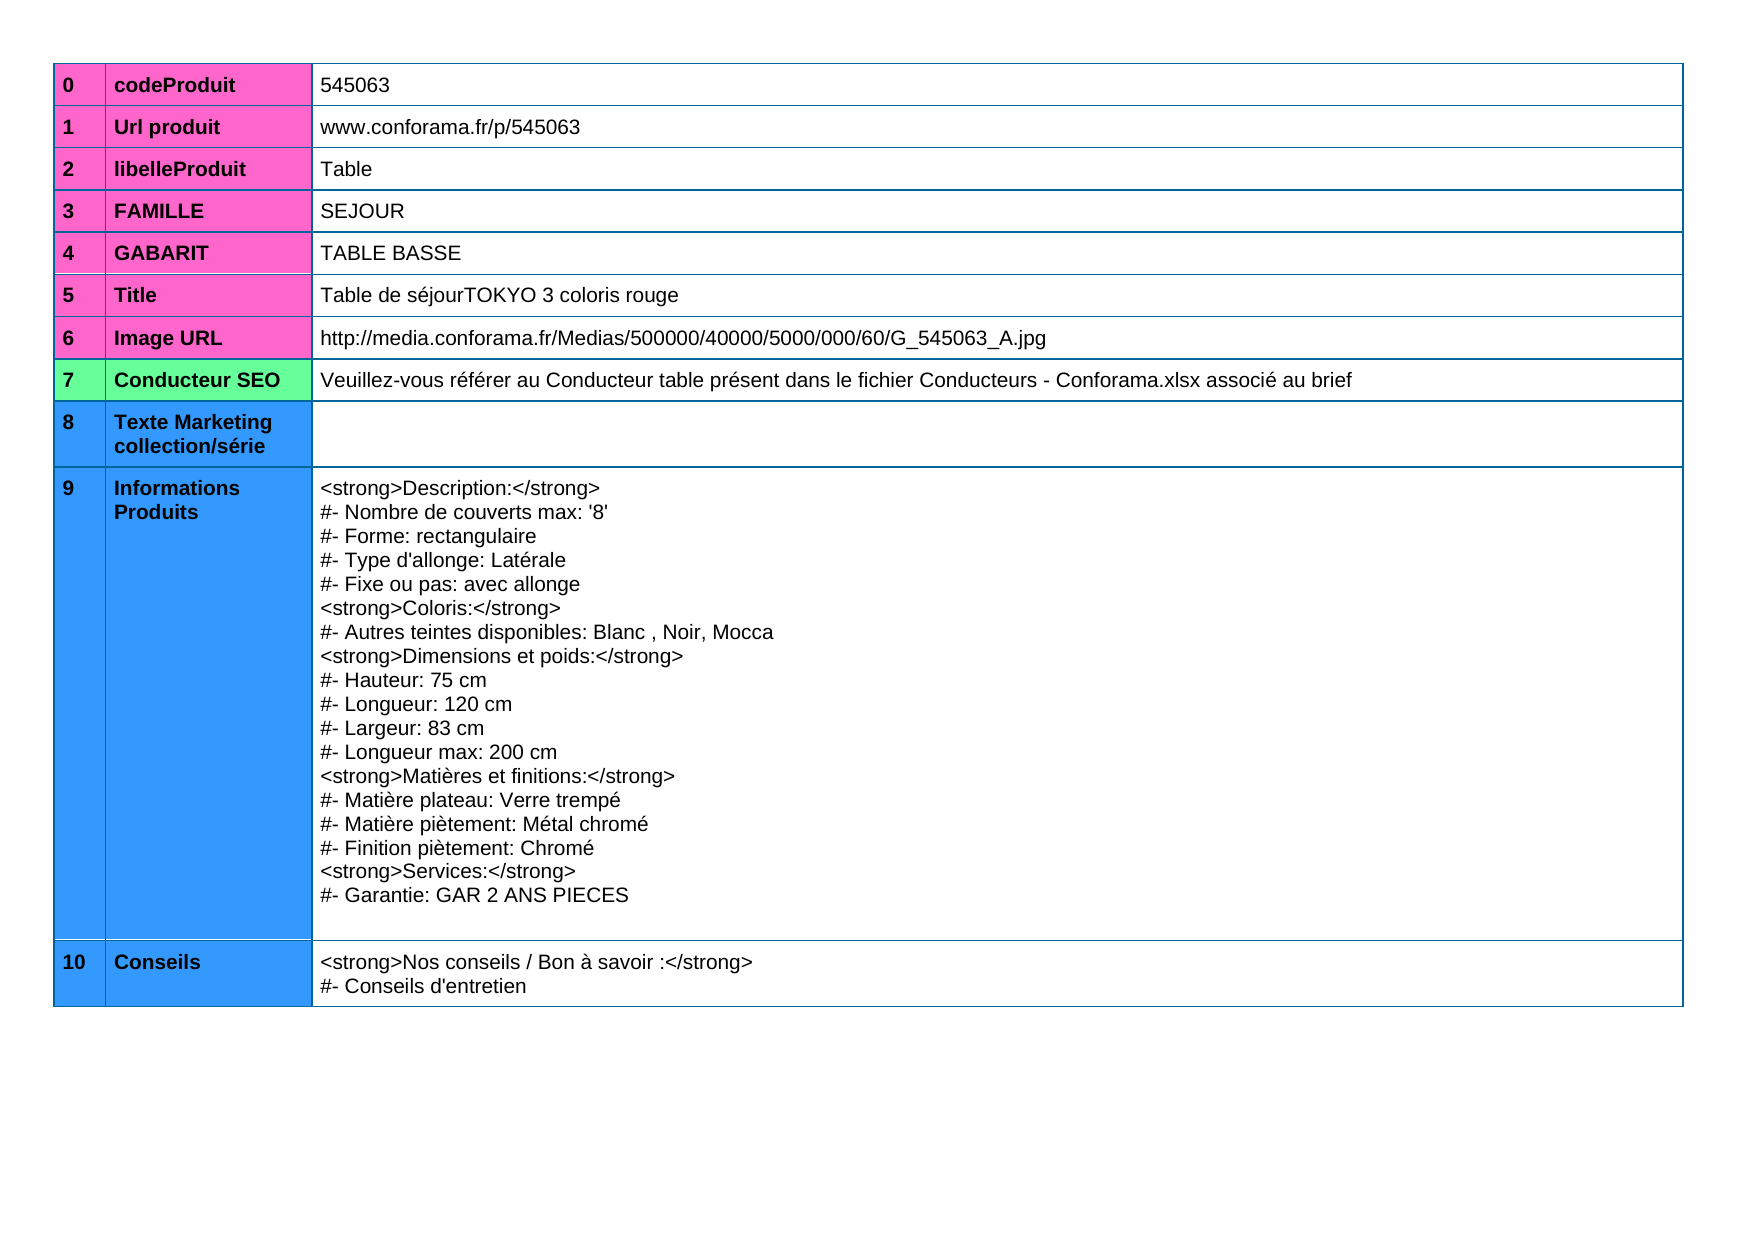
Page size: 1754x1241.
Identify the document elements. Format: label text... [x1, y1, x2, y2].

table_cell Table de séjourTOKYO 3 coloris rouge [313, 275, 1682, 316]
table_cell <strong>Description:</strong> #- Nombre de couverts max: '8' #- Forme: rectangulaire #- Type d'allonge: Latérale #- Fixe ou pas: avec allonge <strong>Coloris:</strong> #- Autres teintes disponibles: Blanc , Noir, Mocca <strong>Dimensions et poids:</strong> #- Hauteur: 75 cm #- Longueur: 120 cm #- Largeur: 83 cm #- Longueur max: 200 cm <strong>Matières et finitions:</strong> #- Matière plateau: Verre trempé #- Matière piètement: Métal chromé #- Finition piètement: Chromé <strong>Services:</strong> #- Garantie: GAR 2 ANS PIECES [313, 468, 1682, 939]
table_cell SEJOUR [313, 191, 1682, 231]
table_cell 9 [55, 468, 105, 939]
table_cell 8 [55, 402, 105, 466]
table_cell 7 [55, 360, 105, 400]
table_cell Url produit [106, 106, 311, 147]
table_cell [313, 402, 1682, 466]
table_cell Conducteur SEO [106, 360, 311, 400]
table_cell 10 [55, 941, 105, 1006]
table_cell FAMILLE [106, 191, 311, 231]
table_cell GABARIT [106, 233, 311, 273]
table_cell Image URL [106, 317, 311, 358]
table_cell Texte Marketing collection/série [106, 402, 311, 466]
table_header 0 [55, 64, 105, 105]
table_cell www.conforama.fr/p/545063 [313, 106, 1682, 147]
table_cell http://media.conforama.fr/Medias/500000/40000/5000/000/60/G_545063_A.jpg [313, 317, 1682, 358]
table_cell 6 [55, 317, 105, 358]
table_cell 4 [55, 233, 105, 273]
table_cell libelleProduit [106, 148, 311, 189]
table_cell 2 [55, 148, 105, 189]
table_header 545063 [313, 64, 1682, 105]
table_cell Veuillez-vous référer au Conducteur table présent dans le fichier Conducteurs - Conforama.xlsx associé au brief [313, 360, 1682, 400]
table_cell Conseils [106, 941, 311, 1006]
table_cell TABLE BASSE [313, 233, 1682, 273]
table_cell <strong>Nos conseils / Bon à savoir :</strong> #- Conseils d'entretien [313, 941, 1682, 1006]
table_cell 3 [55, 191, 105, 231]
table_cell 5 [55, 275, 105, 316]
table_cell Title [106, 275, 311, 316]
table_header codeProduit [106, 64, 311, 105]
table_cell 1 [55, 106, 105, 147]
table_cell Table [313, 148, 1682, 189]
table_cell Informations Produits [106, 468, 311, 939]
